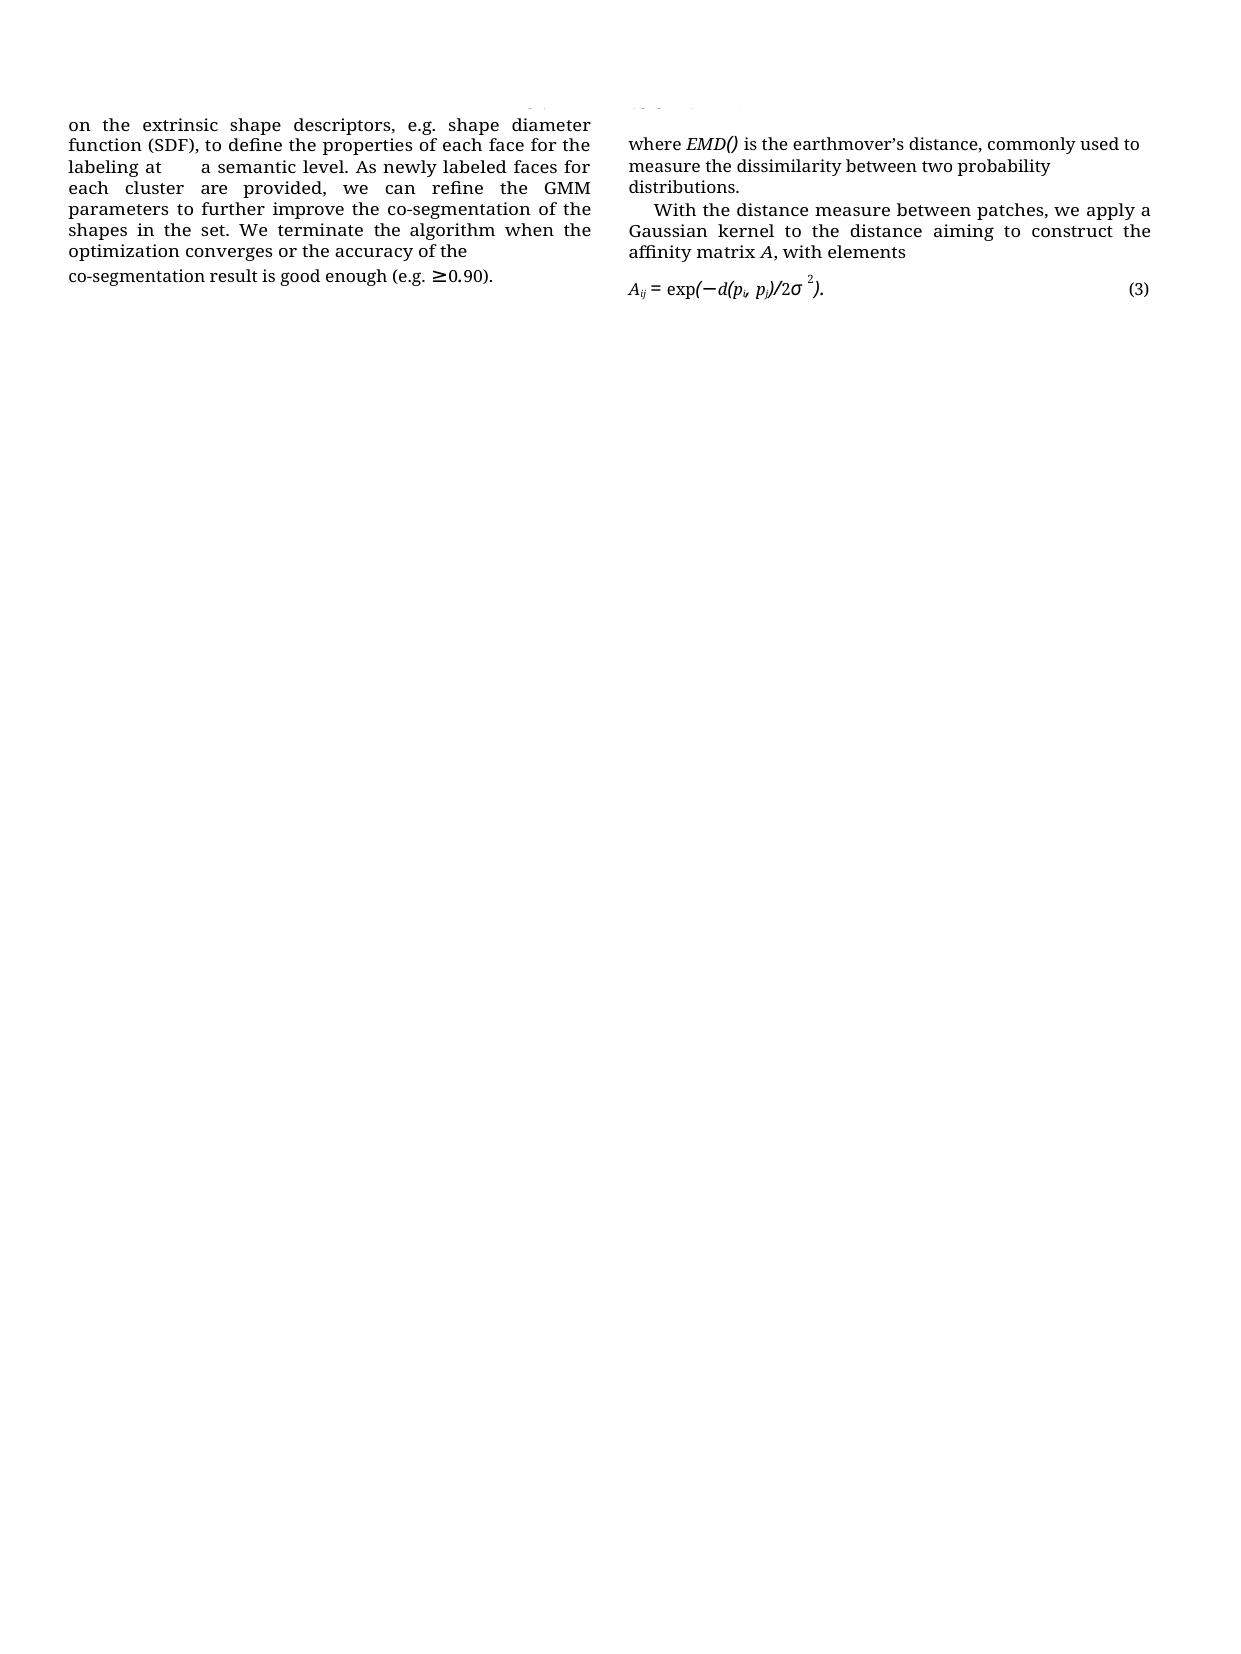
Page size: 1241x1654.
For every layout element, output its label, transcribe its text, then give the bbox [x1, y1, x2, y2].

text With the distance measure between patches, we apply a Gaussian kernel to the distance aiming to construct the affinity matrix A, with elements [628, 199, 1152, 264]
text on the extrinsic shape descriptors, e.g. shape diameter function (SDF), to define the properties of each face for the labeling at a semantic level. As newly labeled faces for each cluster are provided, we can refine the GMM parameters to further improve the co-segmentation of the shapes in the set. We terminate the algorithm when the optimization converges or the accuracy of the [68, 114, 591, 262]
text where EMD() is the earthmover’s distance, commonly used to measure the dissimilarity between two probability distributions. [628, 130, 1164, 199]
text Aij = exp(−d(pi, pj)/2σ 2). (3) [628, 271, 1184, 301]
text co-segmentation result is good enough (e.g. ≥0.90). [68, 262, 595, 287]
